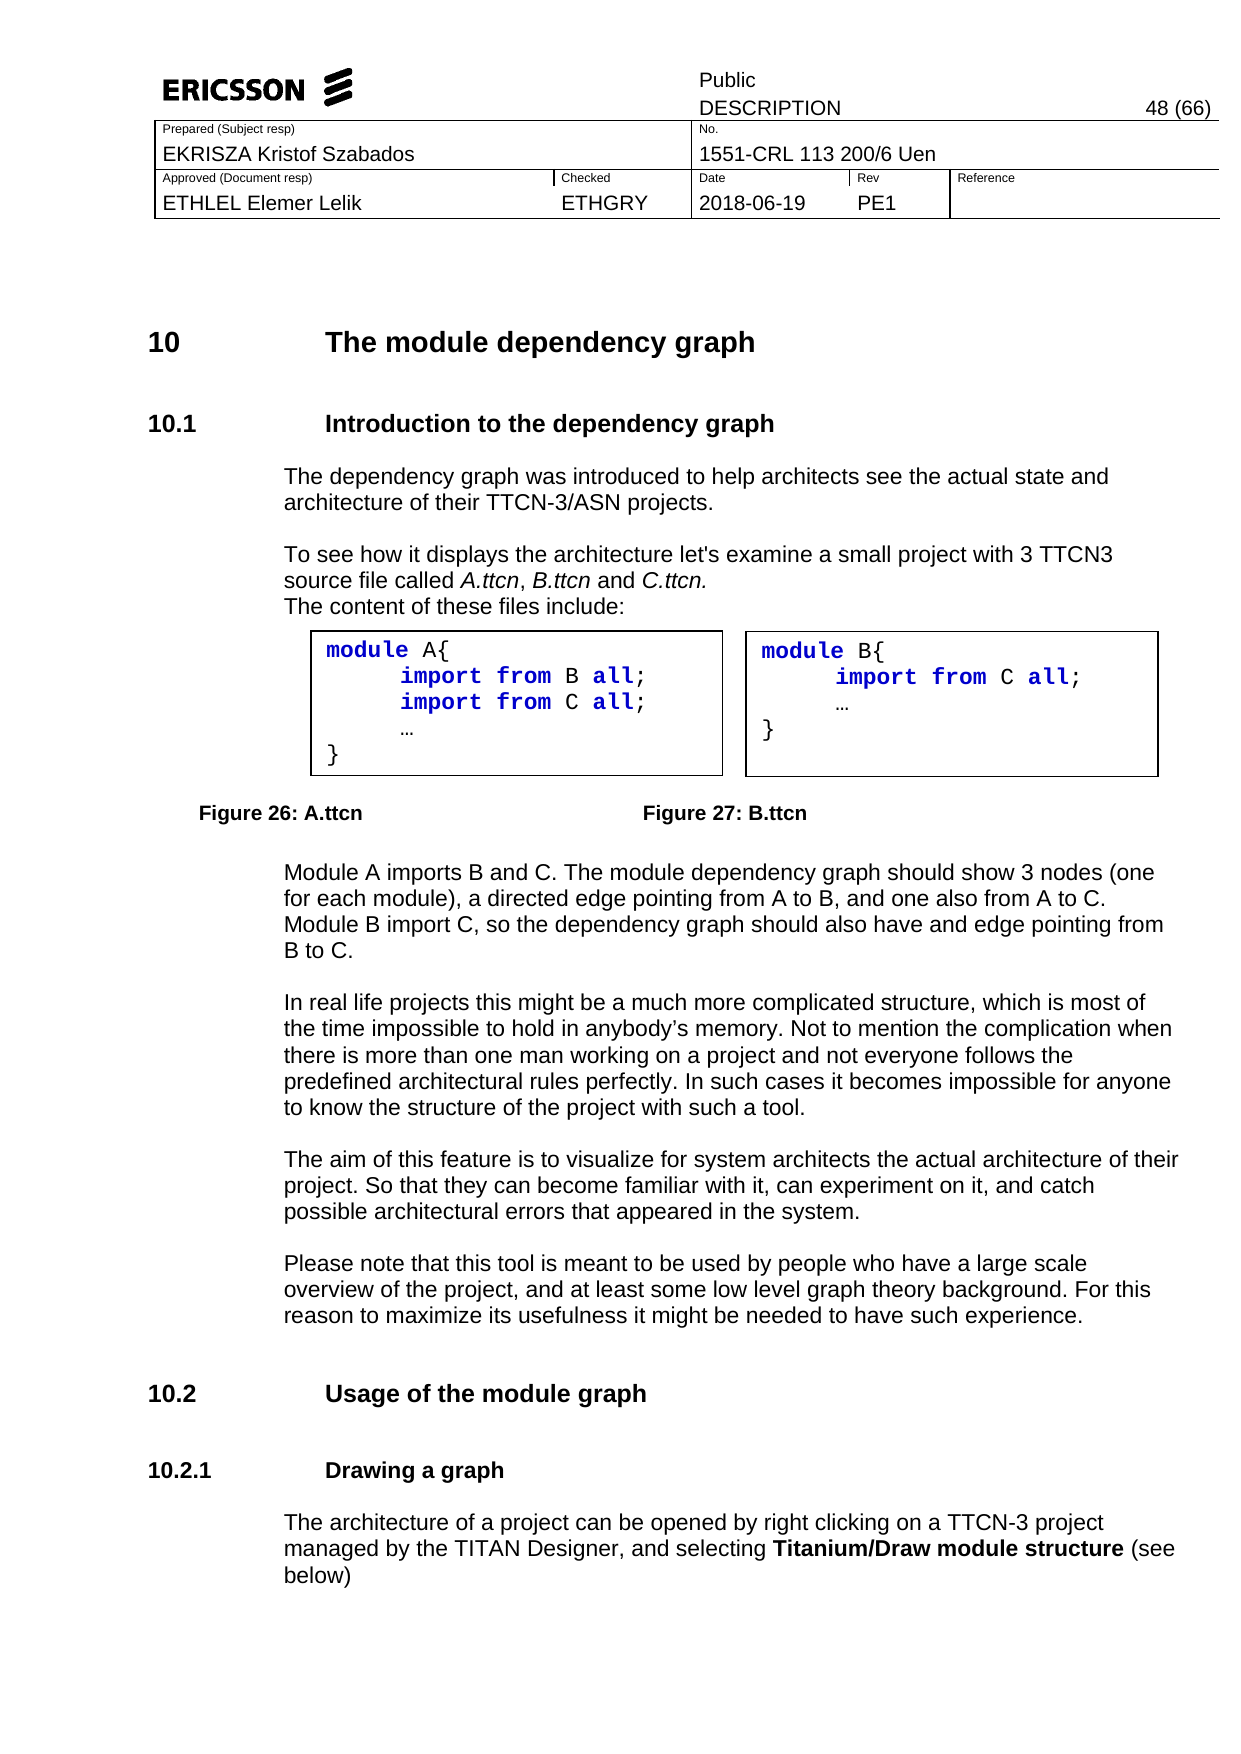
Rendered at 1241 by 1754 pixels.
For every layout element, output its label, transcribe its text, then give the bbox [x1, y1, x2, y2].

subtitle Usage of the module graph [148, 1379, 1181, 1407]
subtitle Drawing a graph [148, 1457, 1181, 1484]
text To see how it displays the architecture let's examine a small project with 3 TTCN3 source file called A.ttcn, B.ttcn and C.ttcn. The content of these files include: [283, 541, 1181, 619]
subtitle The module dependency graph [148, 326, 1181, 359]
subtitle Introduction to the dependency graph [148, 409, 1181, 438]
text The aim of this feature is to visualize for system architects the actual architecture of their project. So that they can become familiar with it, can experiment on it, and catch possible architectural errors that appeared in the system. [283, 1146, 1181, 1225]
picture [162, 67, 353, 107]
text Module A imports B and C. The module dependency graph should show 3 nodes (one for each module), a directed edge pointing from A to B, and one also from A to C. Module B import C, so the dependency graph should also have and edge pointing from B to C. [283, 858, 1181, 964]
text The dependency graph was introduced to help architects see the actual state and architecture of their TTCN-3/ASN projects. [283, 463, 1181, 516]
text The architecture of a project can be opened by right clicking on a TTCN-3 project managed by the TITAN Designer, and selecting Titanium/Draw module structure (see below) [283, 1509, 1181, 1588]
text In real life projects this might be a much more complicated structure, which is most of the time impossible to hold in anybody’s memory. Not to mention the complication when there is more than one man working on a project and not everyone follows the predefined architectural rules perfectly. In such cases it becomes impossible for anyone to know the structure of the project with such a tool. [283, 989, 1181, 1121]
text Please note that this tool is meant to be used by people who have a large scale overview of the project, and at least some low level graph theory background. For this reason to maximize its usefulness it might be needed to have such experience. [283, 1250, 1181, 1329]
